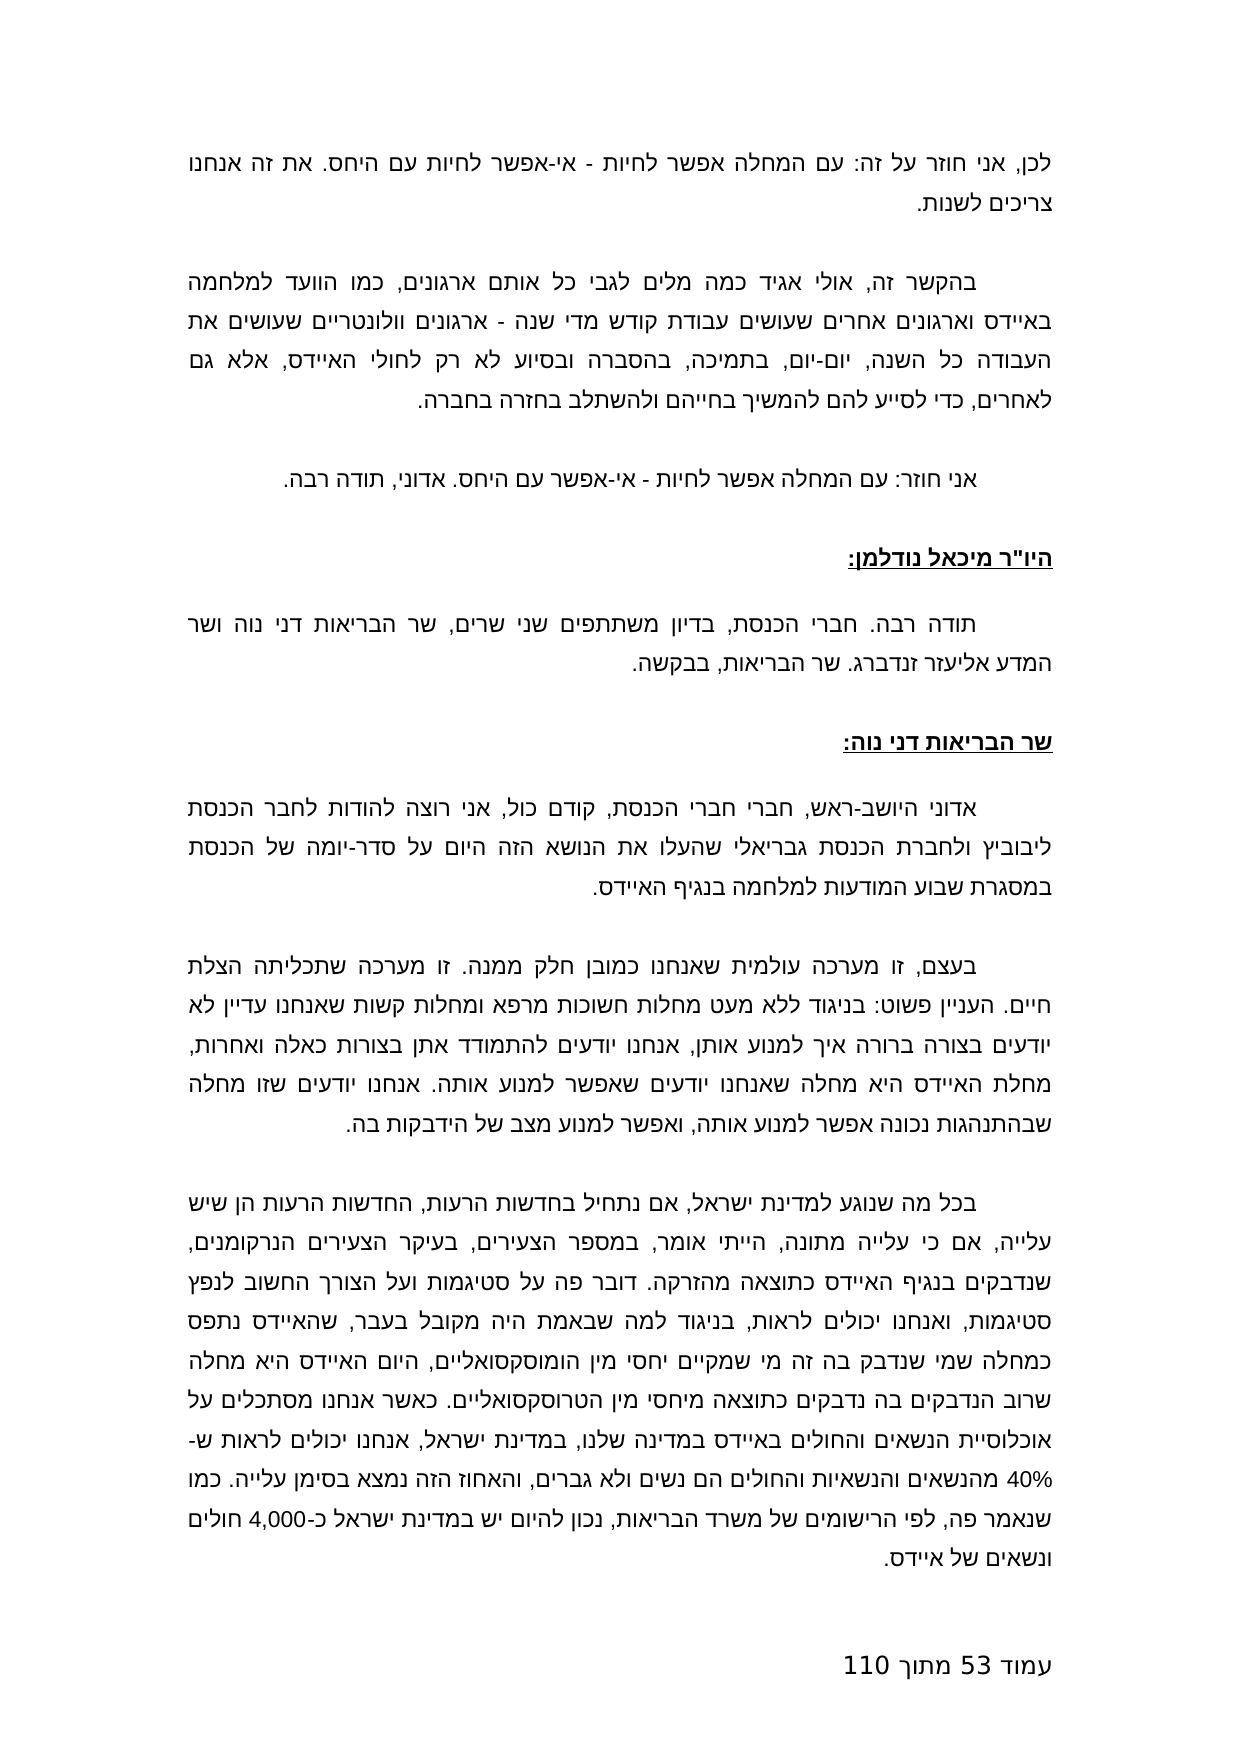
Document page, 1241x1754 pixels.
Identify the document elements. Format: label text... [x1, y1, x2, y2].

text בכל מה שנוגע למדינת ישראל, אם נתחיל בחדשות הרעות, החדשות הרעות הן שיש עלייה, אם כי עלייה מתונה, הייתי אומר, במספר הצעירים, בעיקר הצעירים הנרקומנים, שנדבקים בנגיף האיידס כתוצאה מהזרקה. דובר פה על סטיגמות ועל הצורך החשוב לנפץ סטיגמות, ואנחנו יכולים לראות, בניגוד למה שבאמת היה מקובל בעבר, שהאיידס נתפס כמחלה שמי שנדבק בה זה מי שמקיים יחסי מין הומוסקסואליים, היום האיידס היא מחלה שרוב הנדבקים בה נדבקים כתוצאה מיחסי מין הטרוסקסואליים. כאשר אנחנו מסתכלים על אוכלוסיית הנשאים והחולים באיידס במדינה שלנו, במדינת ישראל, אנחנו יכולים לראות ש-40% מהנשאים והנשאיות והחולים הם נשים ולא גברים, והאחוז הזה נמצא בסימן עלייה. כמו שנאמר פה, לפי הרישומים של משרד הבריאות, נכון להיום יש במדינת ישראל כ-4,000 חולים ונשאים של איידס. [187, 1190, 1053, 1571]
text אדוני היושב-ראש, חברי חברי הכנסת, קודם כול, אני רוצה להודות לחבר הכנסת ליבוביץ ולחברת הכנסת גבריאלי שהעלו את הנושא הזה היום על סדר-יומה של הכנסת במסגרת שבוע המודעות למלחמה בנגיף האיידס. [187, 795, 1053, 900]
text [187, 150, 1053, 216]
text שר הבריאות דני נוה: [187, 729, 1053, 755]
text היו"ר מיכאל נודלמן: [187, 545, 1053, 571]
text תודה רבה. חברי הכנסת, בדיון משתתפים שני שרים, שר הבריאות דני נוה ושר המדע אליעזר זנדברג. שר הבריאות, בבקשה. [187, 611, 1053, 676]
text אני חוזר: עם המחלה אפשר לחיות - אי-אפשר עם היחס. אדוני, תודה רבה. [187, 466, 1053, 492]
text בהקשר זה, אולי אגיד כמה מלים לגבי כל אותם ארגונים, כמו הוועד למלחמה באיידס וארגונים אחרים שעושים עבודת קודש מדי שנה - ארגונים וולונטריים שעושים את העבודה כל השנה, יום-יום, בתמיכה, בהסברה ובסיוע לא רק לחולי האיידס, אלא גם לאחרים, כדי לסייע להם להמשיך בחייהם ולהשתלב בחזרה בחברה. [187, 268, 1053, 413]
text בעצם, זו מערכה עולמית שאנחנו כמובן חלק ממנה. זו מערכה שתכליתה הצלת חיים. העניין פשוט: בניגוד ללא מעט מחלות חשוכות מרפא ומחלות קשות שאנחנו עדיין לא יודעים בצורה ברורה איך למנוע אותן, אנחנו יודעים להתמודד אתן בצורות כאלה ואחרות, מחלת האיידס היא מחלה שאנחנו יודעים שאפשר למנוע אותה. אנחנו יודעים שזו מחלה שבהתנהגות נכונה אפשר למנוע אותה, ואפשר למנוע מצב של הידבקות בה. [187, 953, 1053, 1137]
